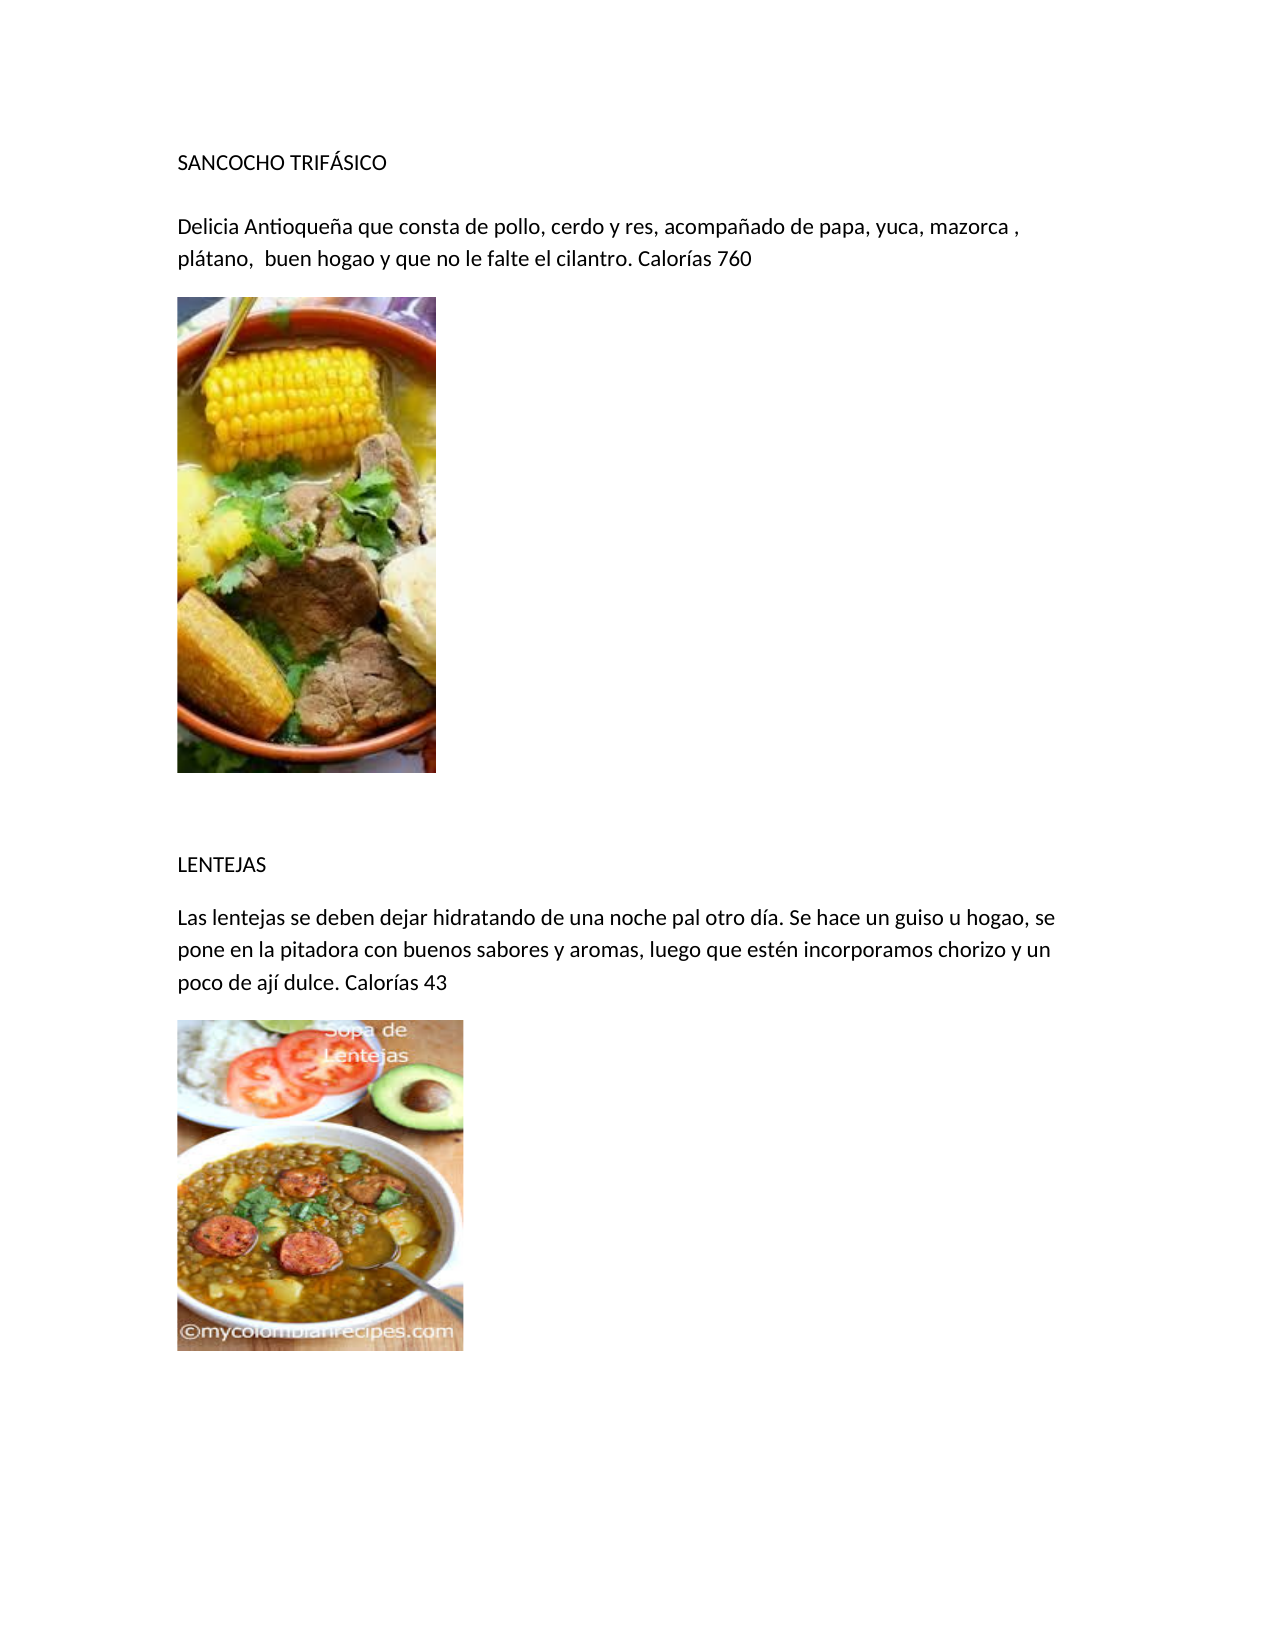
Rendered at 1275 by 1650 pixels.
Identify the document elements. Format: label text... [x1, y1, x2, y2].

text LENTEJAS [177, 850, 1098, 878]
text SANCOCHO TRIFÁSICO Delicia Antioqueña que consta de pollo, cerdo y res, acompañado de papa, yuca, mazorca , plátano, buen hogao y que no le falte el cilantro. Calorías 760 [177, 148, 1098, 272]
picture [177, 297, 436, 773]
text Las lentejas se deben dejar hidratando de una noche pal otro día. Se hace un guiso u hogao, se pone en la pitadora con buenos sabores y aromas, luego que estén incorporamos chorizo y un poco de ají dulce. Calorías 43 [177, 903, 1098, 996]
picture [177, 1020, 464, 1351]
